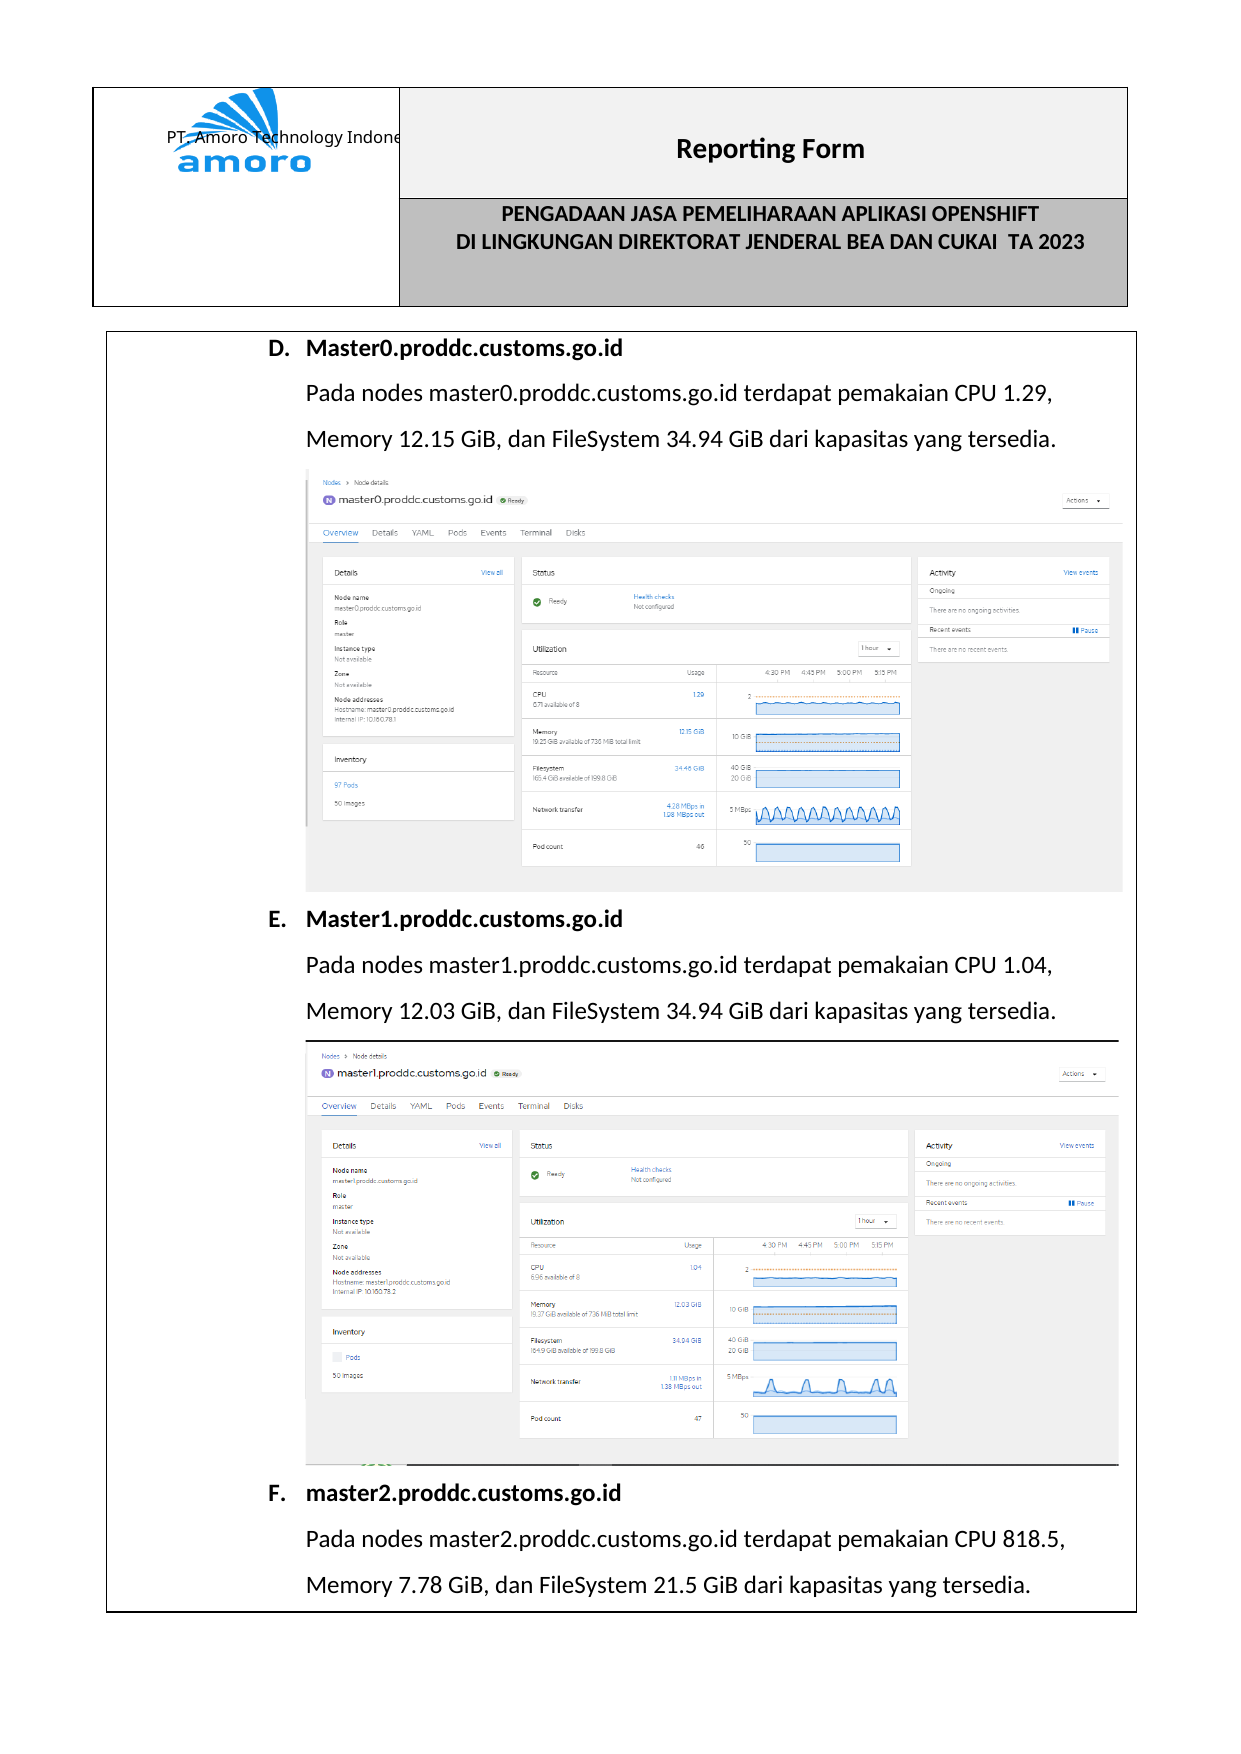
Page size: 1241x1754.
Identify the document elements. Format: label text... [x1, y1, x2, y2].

picture [305, 469, 1123, 892]
picture [305, 1040, 1119, 1466]
picture [173, 88, 311, 172]
